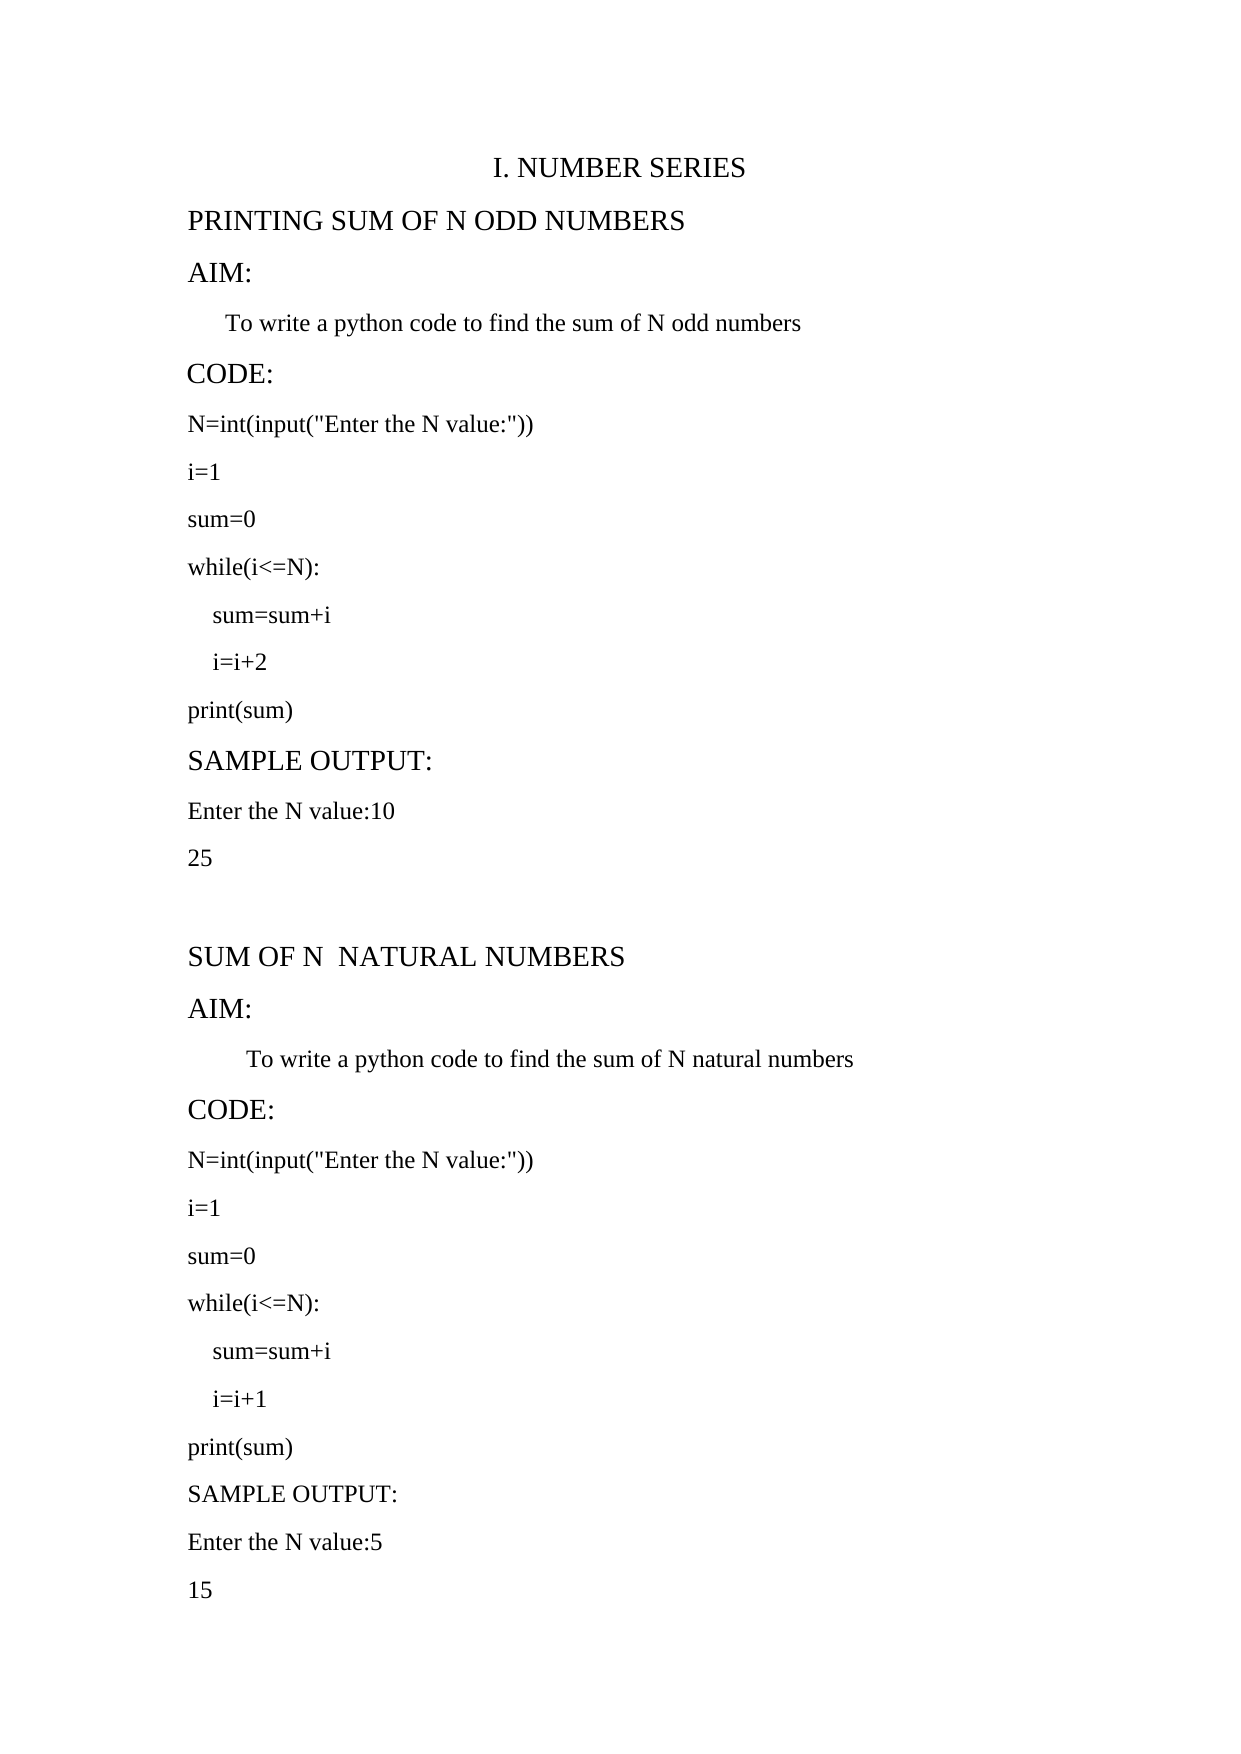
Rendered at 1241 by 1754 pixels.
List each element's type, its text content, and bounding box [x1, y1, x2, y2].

text CODE: [187, 1092, 1090, 1126]
text N=int(input("Enter the N value:")) [187, 1145, 1090, 1174]
text SAMPLE OUTPUT: [187, 743, 1090, 776]
text SUM OF N NATURAL NUMBERS [187, 939, 1090, 972]
text Enter the N value:10 [187, 796, 1090, 824]
text AIM: [187, 992, 1090, 1025]
text i=1 [187, 457, 1090, 485]
text I. NUMBER SERIES [150, 150, 1090, 183]
text Enter the N value:5 [187, 1527, 1090, 1556]
text print(sum) [187, 1432, 1090, 1460]
text sum=sum+i [187, 600, 1090, 628]
text 25 [187, 843, 1090, 872]
text i=i+2 [187, 647, 1090, 676]
text AIM: [187, 256, 1090, 289]
text while(i<=N): [187, 552, 1090, 581]
text sum=sum+i [187, 1336, 1090, 1365]
text while(i<=N): [187, 1288, 1090, 1317]
text sum=0 [187, 504, 1090, 533]
text i=1 [187, 1193, 1090, 1222]
text print(sum) [187, 695, 1090, 724]
text sum=0 [187, 1241, 1090, 1269]
text To write a python code to find the sum of N odd numbers [187, 308, 1090, 337]
text i=i+1 [187, 1384, 1090, 1413]
text 15 [187, 1575, 1090, 1603]
text To write a python code to find the sum of N natural numbers [187, 1044, 1090, 1073]
text N=int(input("Enter the N value:")) [187, 409, 1090, 438]
text SAMPLE OUTPUT: [187, 1479, 1090, 1508]
text PRINTING SUM OF N ODD NUMBERS [150, 203, 1090, 236]
text CODE: [150, 356, 1090, 390]
